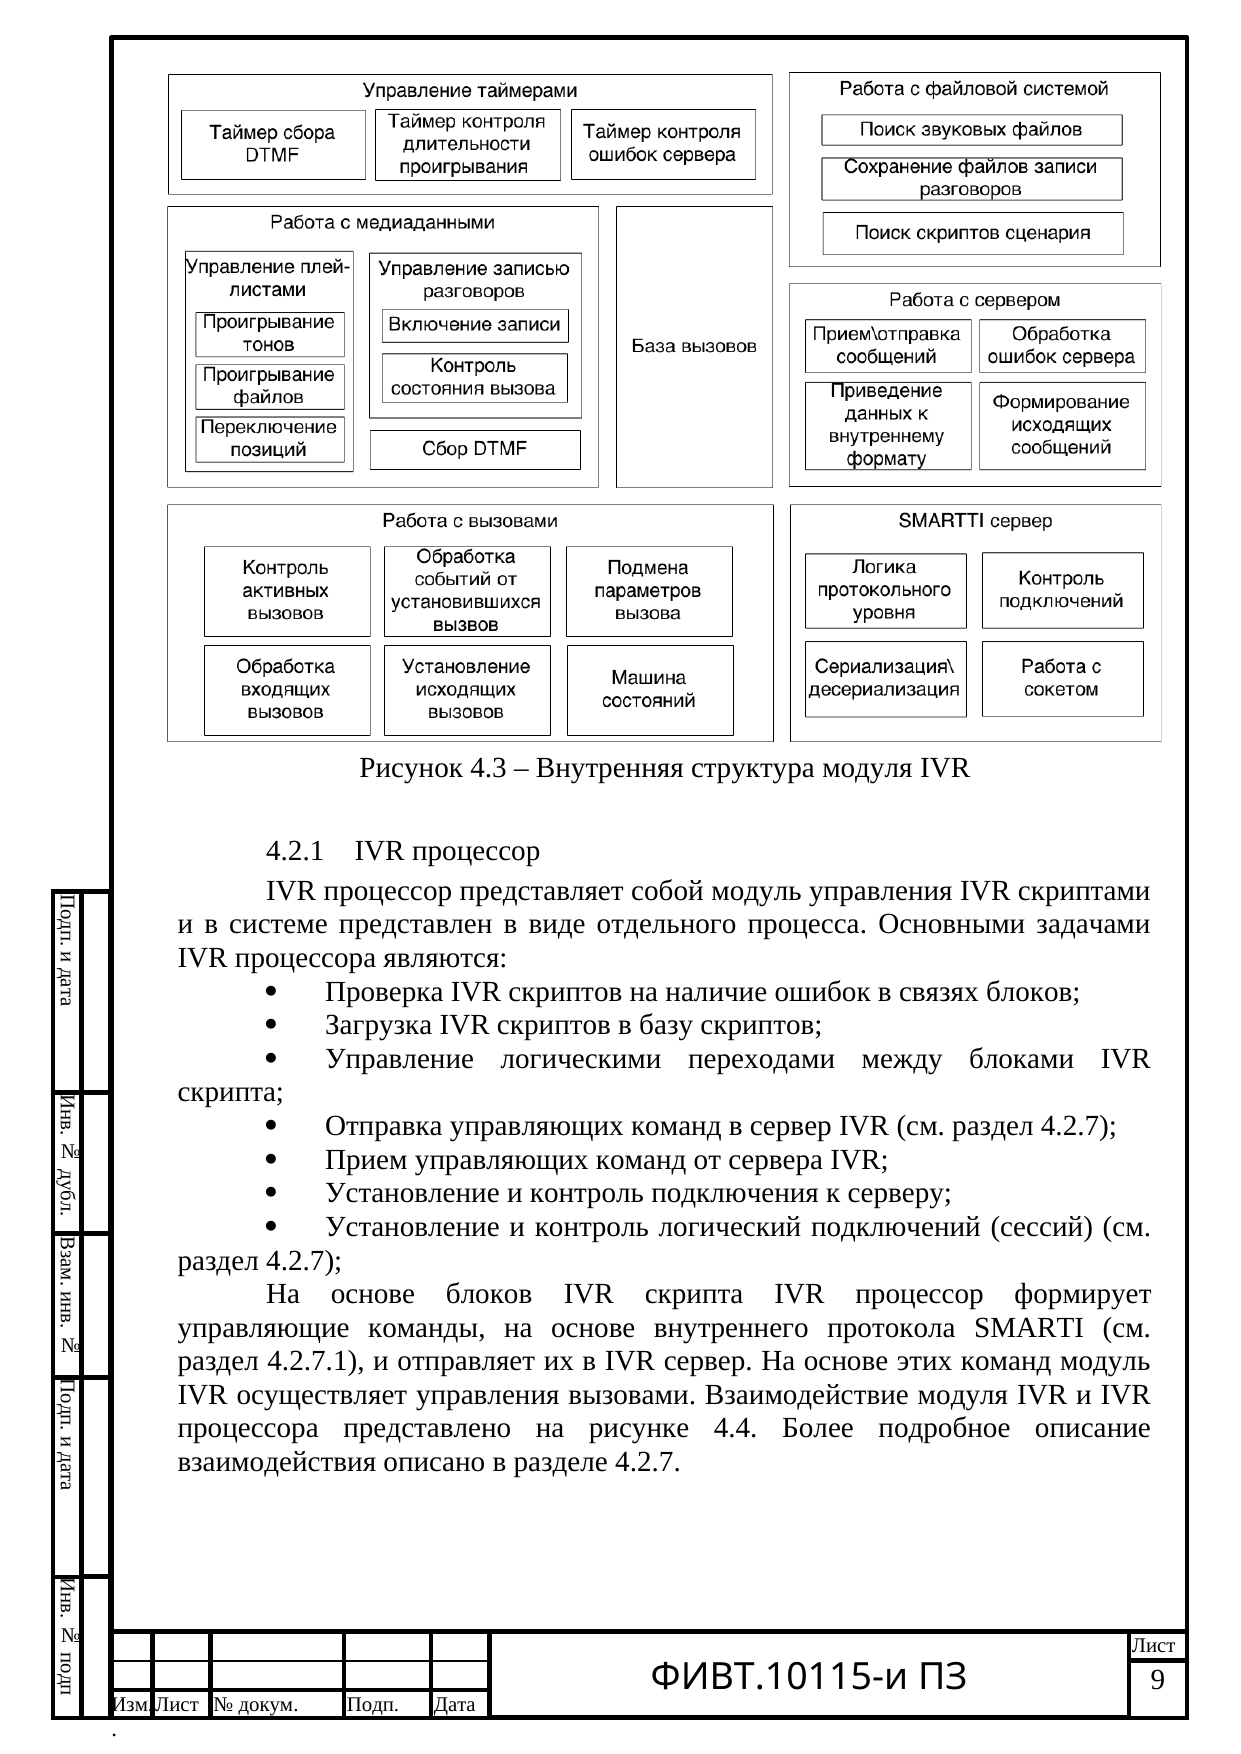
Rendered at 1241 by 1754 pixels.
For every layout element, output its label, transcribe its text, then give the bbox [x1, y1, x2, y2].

text Проверка IVR скриптов на наличие ошибок в связях блоков; [177, 974, 1152, 1007]
text Управление логическими переходами между блоками IVR скрипта; [177, 1041, 1152, 1108]
subtitle IVR процессор [177, 833, 1152, 867]
text На основе блоков IVR скрипта IVR процессор формирует управляющие команды, на основе внутреннего протокола SMARTI (см. раздел 4.2.7.1), и отправляет их в IVR сервер. На основе этих команд модуль IVR осуществляет управления вызовами. Взаимодействие модуля IVR и IVR процессора представлено на рисунке 4.4. Более подробное описание взаимодействия описано в разделе 4.2.7. [177, 1276, 1152, 1477]
table_cell Рисунок 4.3 – Внутренняя структура модуля IVR [166, 750, 1163, 808]
text Отправка управляющих команд в сервер IVR (см. раздел 4.2.7); [177, 1108, 1152, 1142]
text Загрузка IVR скриптов в базу скриптов; [177, 1007, 1152, 1041]
picture [167, 72, 1162, 746]
table_header [166, 69, 1163, 750]
text Прием управляющих команд от сервера IVR; [177, 1142, 1152, 1175]
text IVR процессор представляет собой модуль управления IVR скриптами и в системе представлен в виде отдельного процесса. Основными задачами IVR процессора являются: [177, 873, 1152, 974]
text Установление и контроль подключения к серверу; [177, 1175, 1152, 1209]
text Установление и контроль логический подключений (сессий) (см. раздел 4.2.7); [177, 1209, 1152, 1276]
